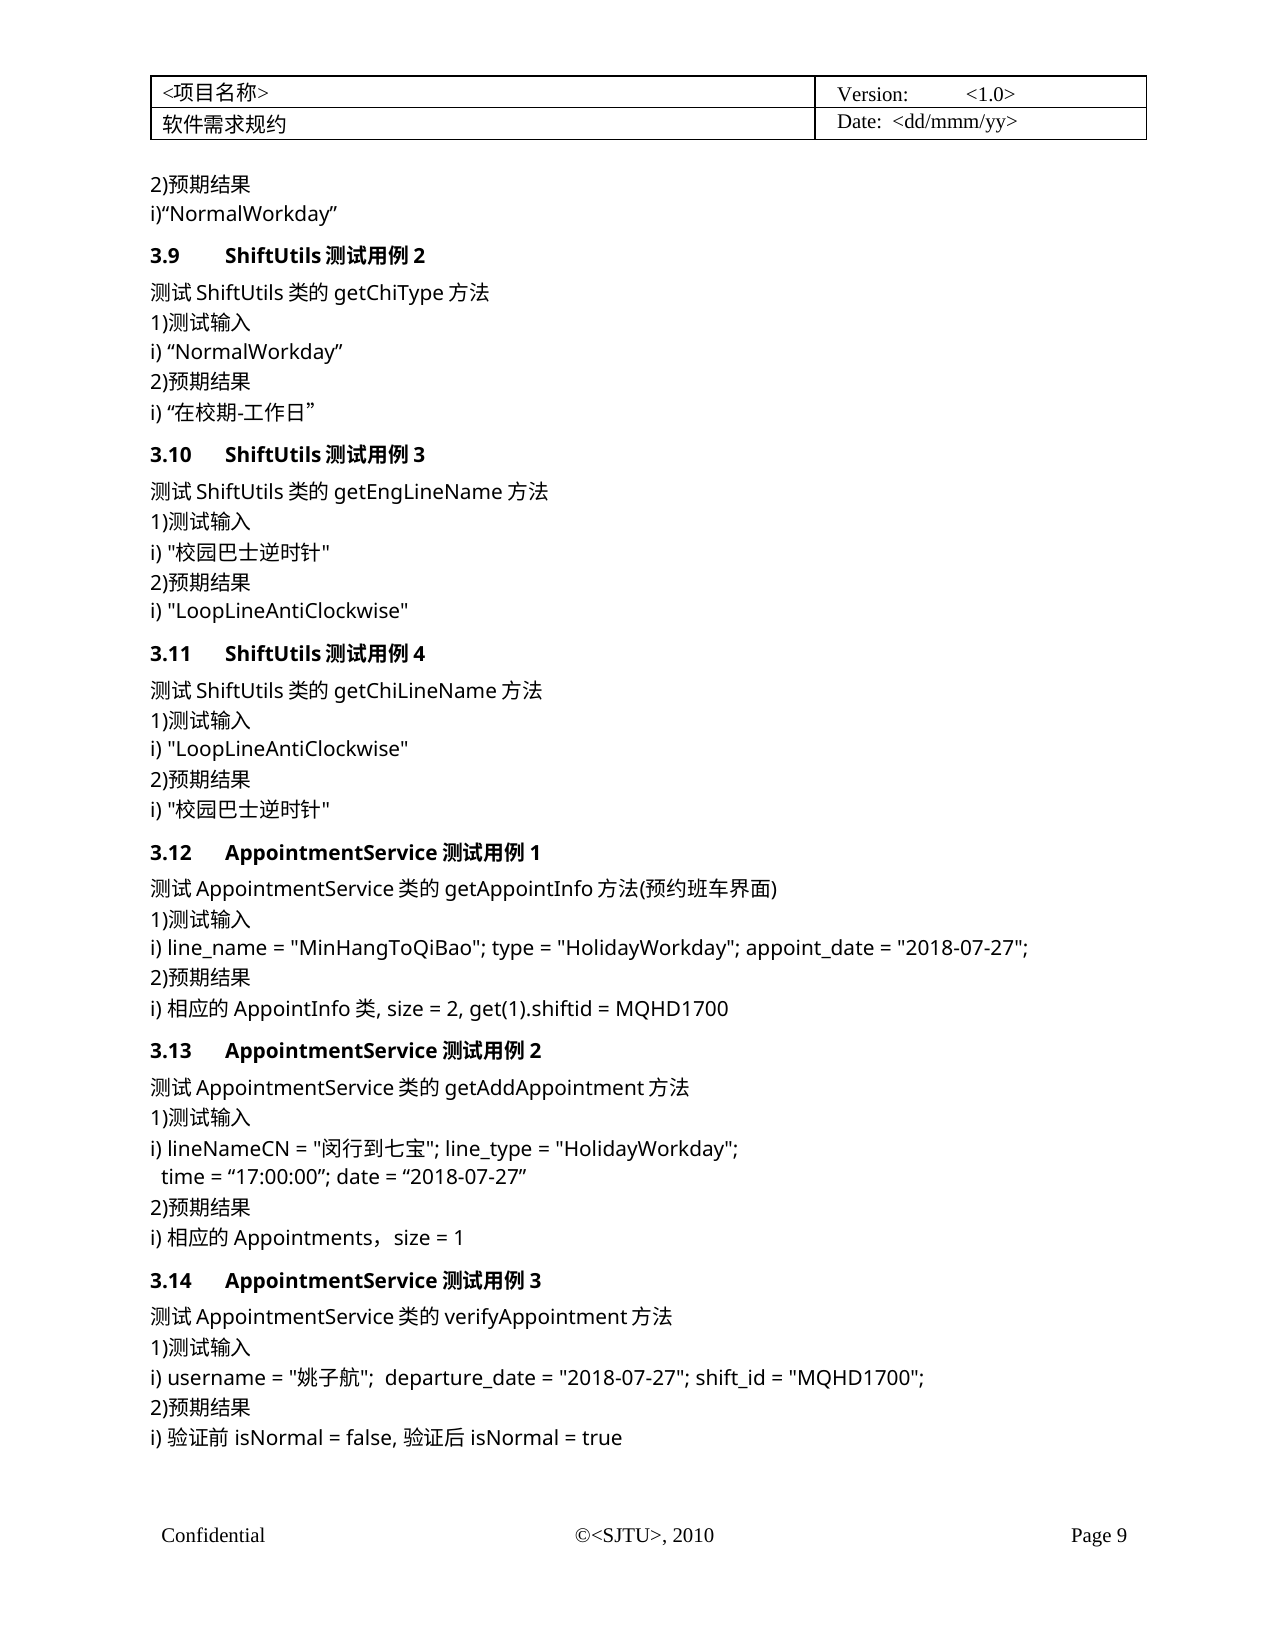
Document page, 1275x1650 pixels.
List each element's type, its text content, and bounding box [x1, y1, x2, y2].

text i) "LoopLineAntiClockwise" [150, 596, 1137, 625]
subtitle ShiftUtils测试用例2 [150, 240, 1137, 270]
text time = “17:00:00”; date = “2018-07-27” [150, 1162, 1137, 1191]
text 测试AppointmentService类的getAddAppointment方法 [150, 1071, 1137, 1102]
text i) username = "姚子航"; departure_date = "2018-07-27"; shift_id = "MQHD1700"; [150, 1361, 1137, 1391]
text 2)预期结果 [150, 365, 1137, 396]
text i) 相应的AppointInfo类, size = 2, get(1).shiftid = MQHD1700 [150, 992, 1137, 1022]
text 2)预期结果 [150, 1191, 1137, 1221]
text 测试ShiftUtils类的getEngLineName方法 [150, 475, 1137, 505]
text i) "LoopLineAntiClockwise" [150, 734, 1137, 763]
text i)“NormalWorkday” [150, 199, 1137, 227]
text i) 验证前 isNormal = false, 验证后 isNormal = true [150, 1422, 1137, 1452]
text 1)测试输入 [150, 505, 1137, 536]
text i) lineNameCN = "闵行到七宝"; line_type = "HolidayWorkday"; [150, 1132, 1137, 1162]
subtitle ShiftUtils测试用例3 [150, 438, 1137, 469]
text i) "校园巴士逆时针" [150, 536, 1137, 566]
subtitle ShiftUtils测试用例4 [150, 637, 1137, 668]
text i) "校园巴士逆时针" [150, 793, 1137, 823]
text 测试ShiftUtils类的getChiType方法 [150, 276, 1137, 307]
text 1)测试输入 [150, 903, 1137, 933]
text 2)预期结果 [150, 566, 1137, 596]
text 1)测试输入 [150, 1331, 1137, 1361]
text 测试AppointmentService类的getAppointInfo方法(预约班车界面) [150, 873, 1137, 903]
text 1)测试输入 [150, 704, 1137, 734]
subtitle AppointmentService测试用例2 [150, 1035, 1137, 1065]
text 2)预期结果 [150, 962, 1137, 992]
subtitle AppointmentService测试用例1 [150, 836, 1137, 866]
subtitle AppointmentService测试用例3 [150, 1264, 1137, 1294]
text 1)测试输入 [150, 307, 1137, 337]
text i) “NormalWorkday” [150, 337, 1137, 365]
text 2)预期结果 [150, 168, 1137, 199]
text i) line_name = "MinHangToQiBao"; type = "HolidayWorkday"; appoint_date = "2018-07-27"; [150, 933, 1137, 962]
text 2)预期结果 [150, 1391, 1137, 1422]
text 测试AppointmentService类的verifyAppointment方法 [150, 1300, 1137, 1331]
text 1)测试输入 [150, 1102, 1137, 1132]
text 测试ShiftUtils类的getChiLineName方法 [150, 674, 1137, 704]
text 2)预期结果 [150, 763, 1137, 793]
text i) 相应的Appointments，size = 1 [150, 1221, 1137, 1251]
text i) “在校期-工作日” [150, 396, 1137, 426]
